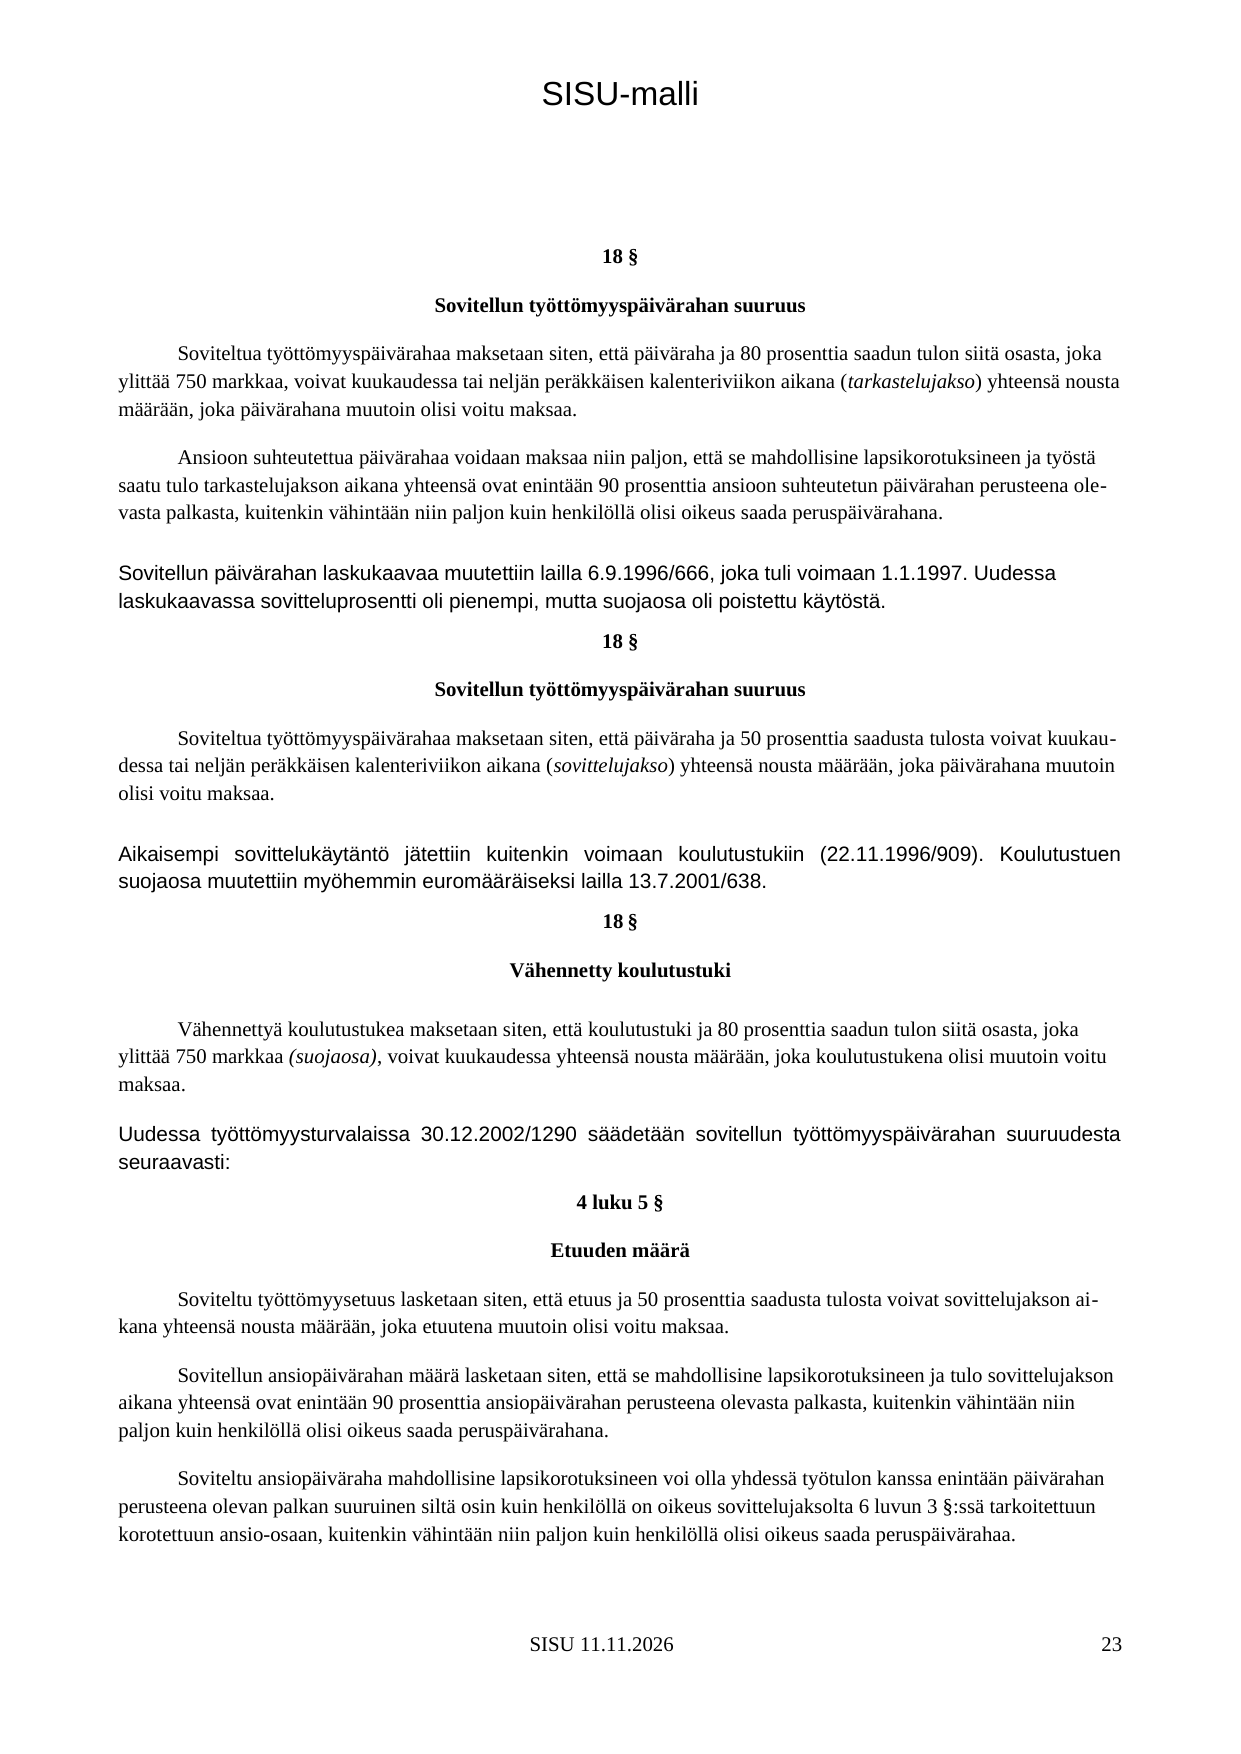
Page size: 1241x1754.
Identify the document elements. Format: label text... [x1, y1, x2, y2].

text Vähennettyä koulutustukea maksetaan siten, että koulutustuki ja 80 prosenttia saadun tulon siitä osasta, joka ylittää 750 markkaa (suojaosa), voivat kuukaudessa yhteensä nousta määrään, joka koulutustukena olisi muutoin voitu maksaa. [118, 1016, 1122, 1096]
text 4 luku 5 § [118, 1190, 1122, 1214]
text 18 § [118, 909, 1122, 933]
text Sovitellun työttömyyspäivärahan suuruus [118, 293, 1122, 317]
text Sovitellun työttömyyspäivärahan suuruus [118, 677, 1122, 701]
text Sovitellun päivärahan laskukaavaa muutettiin lailla 6.9.1996/666, joka tuli voimaan 1.1.1997. Uudessa laskukaavassa sovitteluprosentti oli pienempi, mutta suojaosa oli poistettu käytöstä. [118, 561, 1122, 613]
text Sovitellun ansiopäivärahan määrä lasketaan siten, että se mahdollisine lapsikorotuksineen ja tulo sovittelujakson aikana yhteensä ovat enintään 90 prosenttia ansiopäivärahan perusteena olevasta palkasta, kuitenkin vähintään niin paljon kuin henkilöllä olisi oikeus saada peruspäivärahana. [118, 1363, 1122, 1442]
text Aikaisempi sovittelukäytäntö jätettiin kuitenkin voimaan koulutustukiin (22.11.1996/909). Koulutustuen suojaosa muutettiin myöhemmin euromääräiseksi lailla 13.7.2001/638. [118, 842, 1122, 893]
text Soviteltua työttömyyspäivärahaa maksetaan siten, että päiväraha ja 50 prosenttia saadusta tulosta voivat kuukaudessa tai neljän peräkkäisen kalenteriviikon aikana (sovittelujakso) yhteensä nousta määrään, joka päivärahana muutoin olisi voitu maksaa. [118, 726, 1122, 805]
text Soviteltu ansiopäiväraha mahdollisine lapsikorotuksineen voi olla yhdessä työtulon kanssa enintään päivärahan perusteena olevan palkan suuruinen siltä osin kuin henkilöllä on oikeus sovittelujaksolta 6 luvun 3 §:ssä tarkoitettuun korotettuun ansio-osaan, kuitenkin vähintään niin paljon kuin henkilöllä olisi oikeus saada peruspäivärahaa. [118, 1466, 1122, 1546]
text Uudessa työttömyysturvalaissa 30.12.2002/1290 säädetään sovitellun työttömyyspäivärahan suuruudesta seuraavasti: [118, 1122, 1122, 1174]
text Etuuden määrä [118, 1238, 1122, 1262]
text Soviteltu työttömyysetuus lasketaan siten, että etuus ja 50 prosenttia saadusta tulosta voivat sovittelujakson aikana yhteensä nousta määrään, joka etuutena muutoin olisi voitu maksaa. [118, 1287, 1122, 1338]
text 18 § [118, 244, 1122, 268]
text Soviteltua työttömyyspäivärahaa maksetaan siten, että päiväraha ja 80 prosenttia saadun tulon siitä osasta, joka ylittää 750 markkaa, voivat kuukaudessa tai neljän peräkkäisen kalenteriviikon aikana (tarkastelujakso) yhteensä nousta määrään, joka päivärahana muutoin olisi voitu maksaa. [118, 341, 1122, 421]
text Vähennetty koulutustuki [118, 958, 1122, 982]
text Ansioon suhteutettua päivärahaa voidaan maksaa niin paljon, että se mahdollisine lapsikorotuksineen ja työstä saatu tulo tarkastelujakson aikana yhteensä ovat enintään 90 prosenttia ansioon suhteutetun päivärahan perusteena olevasta palkasta, kuitenkin vähintään niin paljon kuin henkilöllä olisi oikeus saada peruspäivärahana. [118, 445, 1122, 524]
text 18 § [118, 629, 1122, 653]
